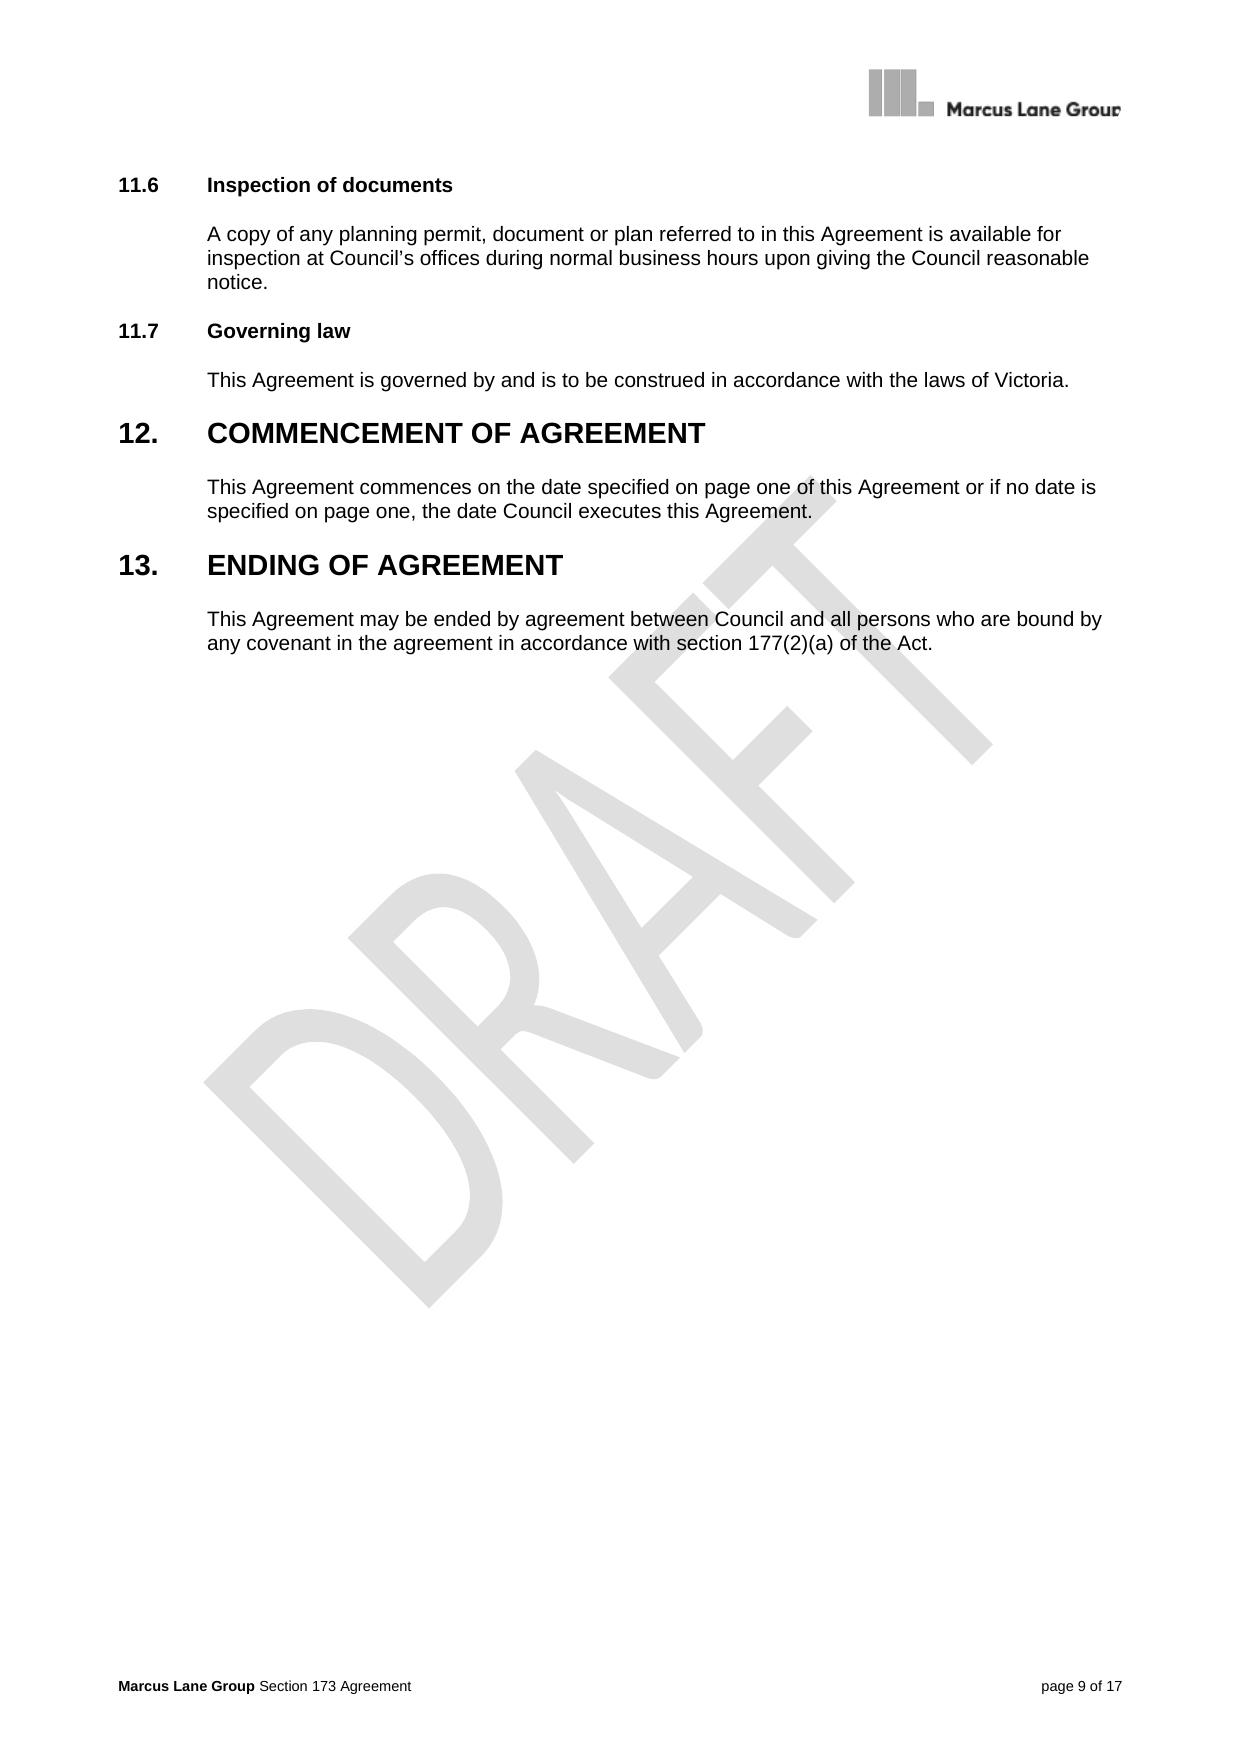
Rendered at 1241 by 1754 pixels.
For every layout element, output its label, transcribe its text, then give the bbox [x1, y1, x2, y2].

text This Agreement is governed by and is to be construed in accordance with the laws of Victoria. [207, 367, 1107, 391]
text This Agreement may be ended by agreement between Council and all persons who are bound by any covenant in the agreement in accordance with section 177(2)(a) of the Act. [207, 606, 1107, 654]
subtitle Ending of Agreement [118, 548, 1107, 581]
text A copy of any planning permit, document or plan referred to in this Agreement is available for inspection at Council’s offices during normal business hours upon giving the Council reasonable notice. [207, 222, 1107, 293]
list Governing law [118, 318, 1122, 342]
subtitle Commencement of Agreement [118, 416, 1107, 450]
text This Agreement commences on the date specified on page one of this Agreement or if no date is specified on page one, the date Council executes this Agreement. [207, 475, 1107, 523]
list Inspection of documents [118, 173, 1122, 197]
